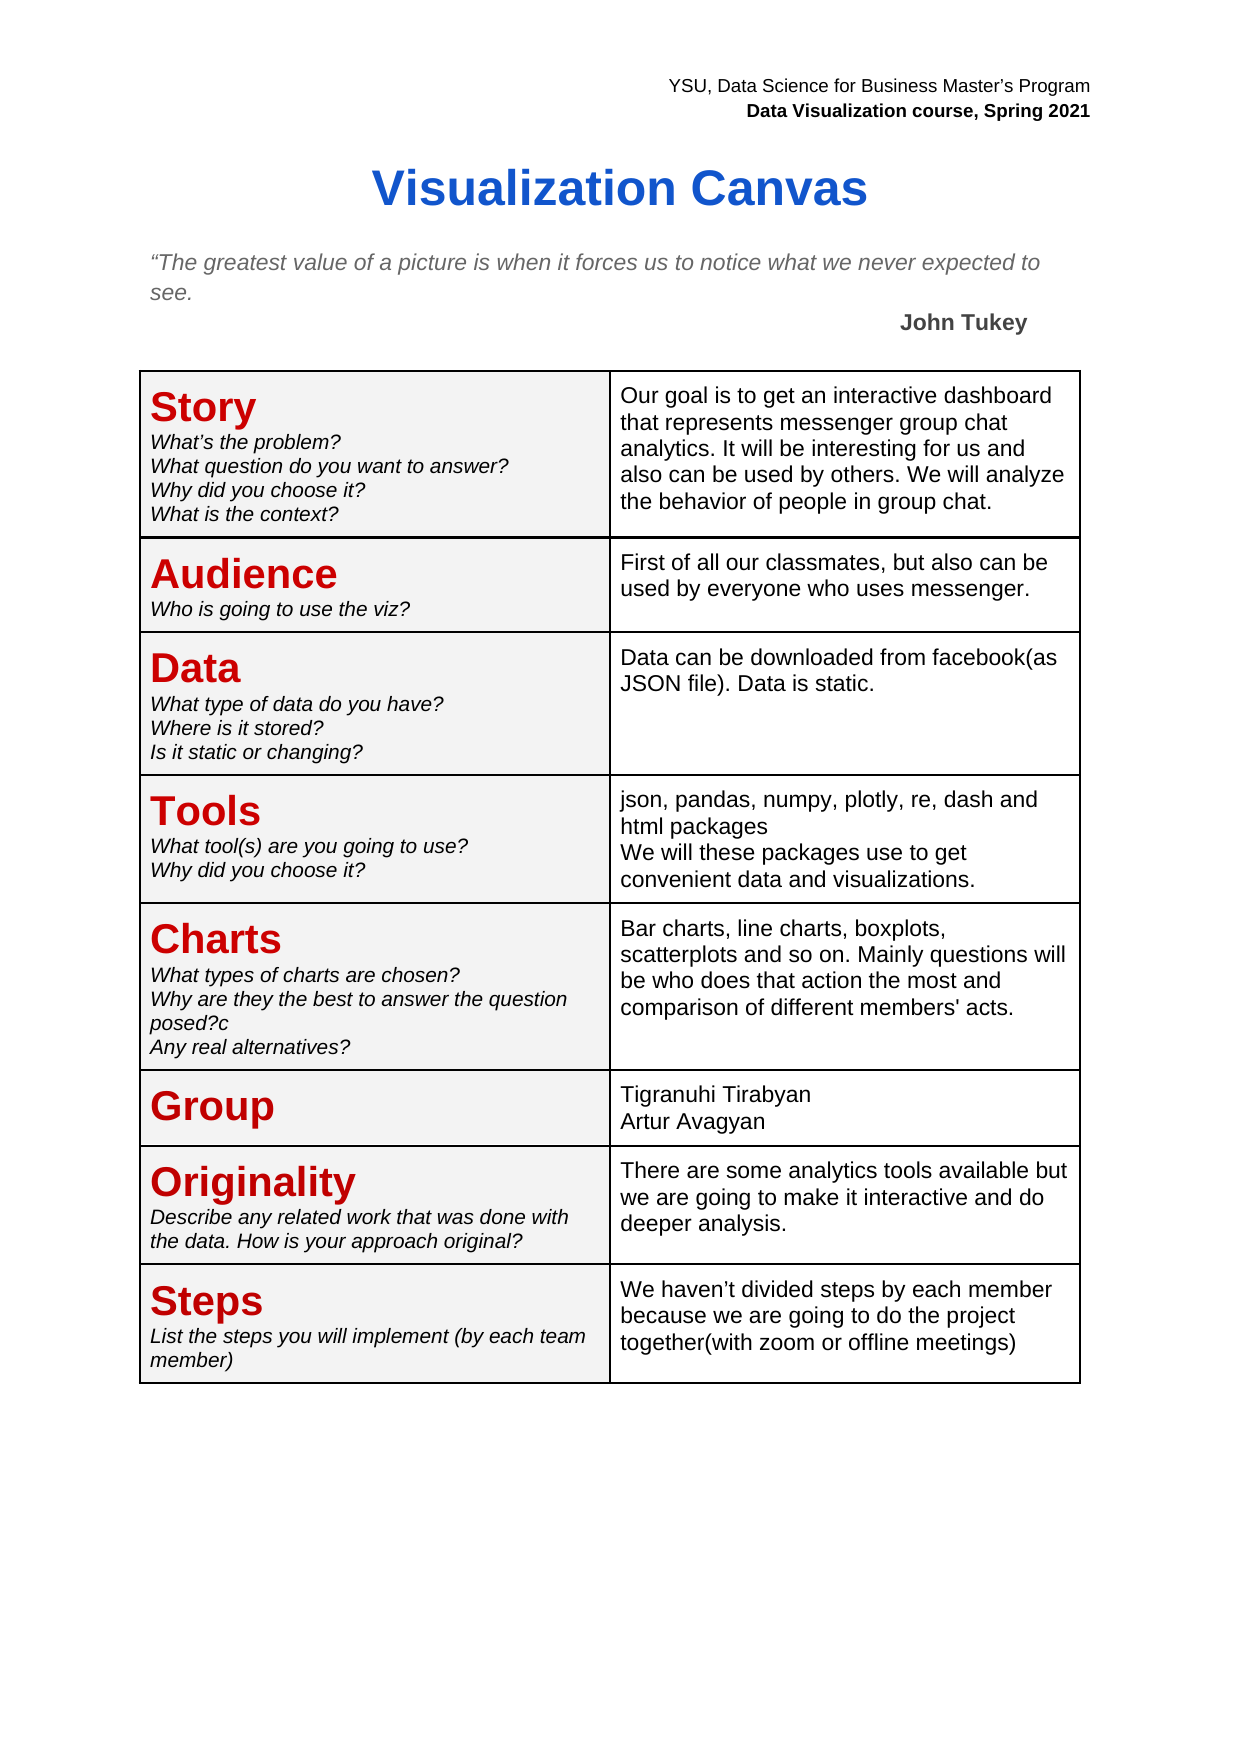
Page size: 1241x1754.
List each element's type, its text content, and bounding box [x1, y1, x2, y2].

table_cell Data What type of data do you have? Where is it stored? Is it static or changing? [141, 633, 609, 774]
table_cell Tigranuhi Tirabyan Artur Avagyan [611, 1071, 1079, 1144]
table_cell Tools What tool(s) are you going to use? Why did you choose it? [141, 776, 609, 902]
table_cell Charts What types of charts are chosen? Why are they the best to answer the question posed?c Any real alternatives? [141, 904, 609, 1069]
text John Tukey [900, 309, 1090, 336]
table_cell json, pandas, numpy, plotly, re, dash and html packages We will these packages use to get convenient data and visualizations. [611, 776, 1079, 902]
text Visualization Canvas [150, 158, 1090, 215]
table_header Story What’s the problem? What question do you want to answer? Why did you choose it? What is the context? [141, 372, 609, 536]
table_cell Group [141, 1071, 609, 1144]
table_cell Data can be downloaded from facebook(as JSON file). Data is static. [611, 633, 1079, 774]
table_cell There are some analytics tools available but we are going to make it interactive and do deeper analysis. [611, 1147, 1079, 1263]
text “The greatest value of a picture is when it forces us to notice what we never expected to see. [150, 249, 1090, 306]
table_cell First of all our classmates, but also can be used by everyone who uses messenger. [611, 539, 1079, 631]
table_cell Audience Who is going to use the viz? [141, 539, 609, 631]
table_cell We haven’t divided steps by each member because we are going to do the project together(with zoom or offline meetings) [611, 1265, 1079, 1382]
table_cell Steps List the steps you will implement (by each team member) [141, 1265, 609, 1382]
table_cell Bar charts, line charts, boxplots, scatterplots and so on. Mainly questions will be who does that action the most and comparison of different members' acts. [611, 904, 1079, 1069]
table_cell Originality Describe any related work that was done with the data. How is your approach original? [141, 1147, 609, 1263]
table_header Our goal is to get an interactive dashboard that represents messenger group chat analytics. It will be interesting for us and also can be used by others. We will analyze the behavior of people in group chat. [611, 372, 1079, 536]
